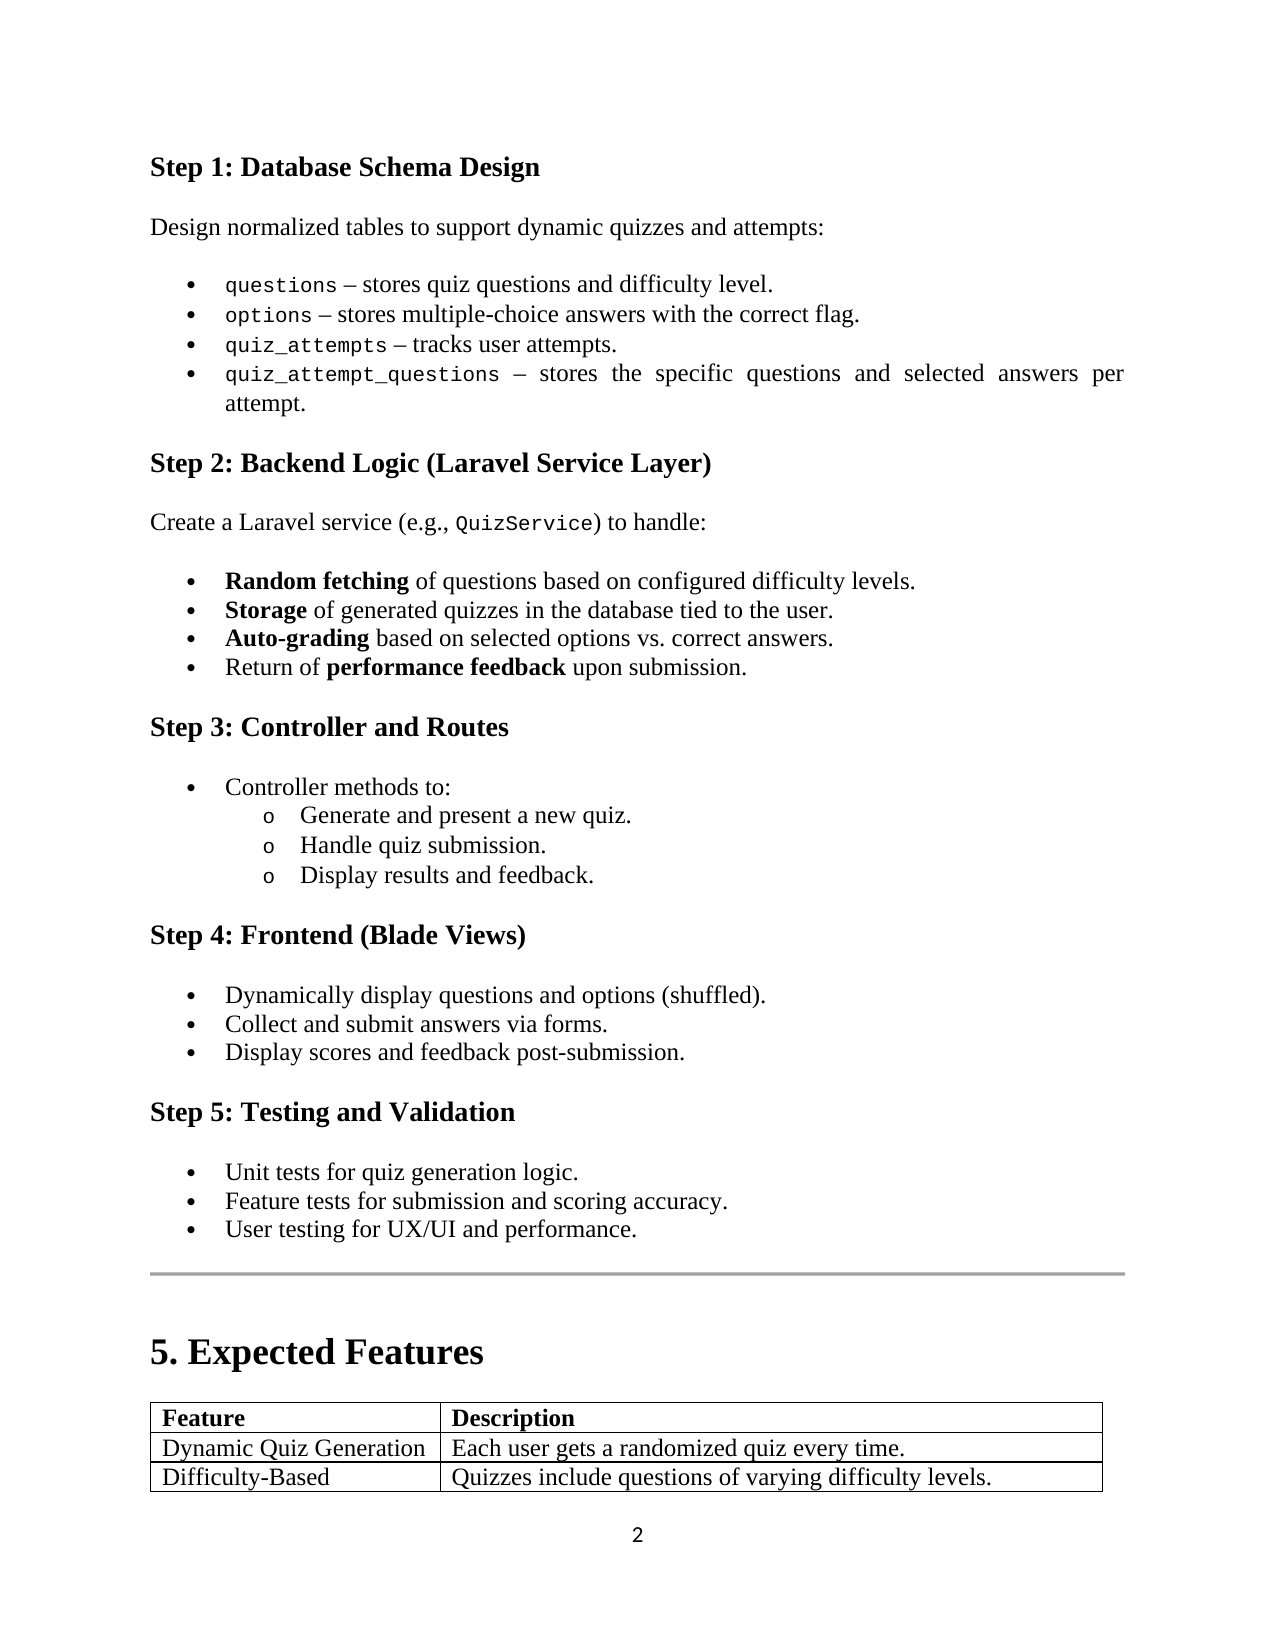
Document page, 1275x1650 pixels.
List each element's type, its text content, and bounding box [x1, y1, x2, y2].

table_header Feature [151, 1403, 440, 1432]
list Display results and feedback. [262, 860, 1125, 889]
list Handle quiz submission. [262, 830, 1125, 860]
list User testing for UX/UI and performance. [187, 1214, 1125, 1243]
text Create a Laravel service (e.g., QuizService) to handle: [150, 507, 1125, 537]
list Collect and submit answers via forms. [187, 1009, 1125, 1037]
list options – stores multiple-choice answers with the correct flag. [187, 299, 1125, 329]
text Step 3: Controller and Routes [150, 710, 1125, 743]
list questions – stores quiz questions and difficulty level. [187, 269, 1125, 299]
list Feature tests for submission and scoring accuracy. [187, 1186, 1125, 1214]
list quiz_attempt_questions – stores the specific questions and selected answers per attempt. [187, 358, 1125, 417]
list Unit tests for quiz generation logic. [187, 1157, 1125, 1186]
list Random fetching of questions based on configured difficulty levels. [187, 566, 1125, 595]
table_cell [151, 1463, 440, 1491]
table_cell Dynamic Quiz Generation [151, 1433, 440, 1461]
list quiz_attempts – tracks user attempts. [187, 329, 1125, 358]
list Controller methods to: [187, 772, 1125, 801]
table_header Description [441, 1403, 1102, 1432]
text Design normalized tables to support dynamic quizzes and attempts: [150, 212, 1125, 240]
list Generate and present a new quiz. [262, 801, 1125, 830]
text Step 1: Database Schema Design [150, 150, 1125, 182]
list Display scores and feedback post-submission. [187, 1037, 1125, 1066]
text Step 2: Backend Logic (Laravel Service Layer) [150, 446, 1125, 478]
text 5. Expected Features [150, 1329, 1125, 1373]
table_cell Each user gets a randomized quiz every time. [441, 1433, 1102, 1461]
list Return of performance feedback upon submission. [187, 652, 1125, 681]
list Dynamically display questions and options (shuffled). [187, 980, 1125, 1009]
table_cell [441, 1463, 1102, 1491]
text Step 4: Frontend (Blade Views) [150, 918, 1125, 951]
list Auto-grading based on selected options vs. correct answers. [187, 623, 1125, 652]
list Storage of generated quizzes in the database tied to the user. [187, 595, 1125, 623]
text Step 5: Testing and Validation [150, 1095, 1125, 1128]
